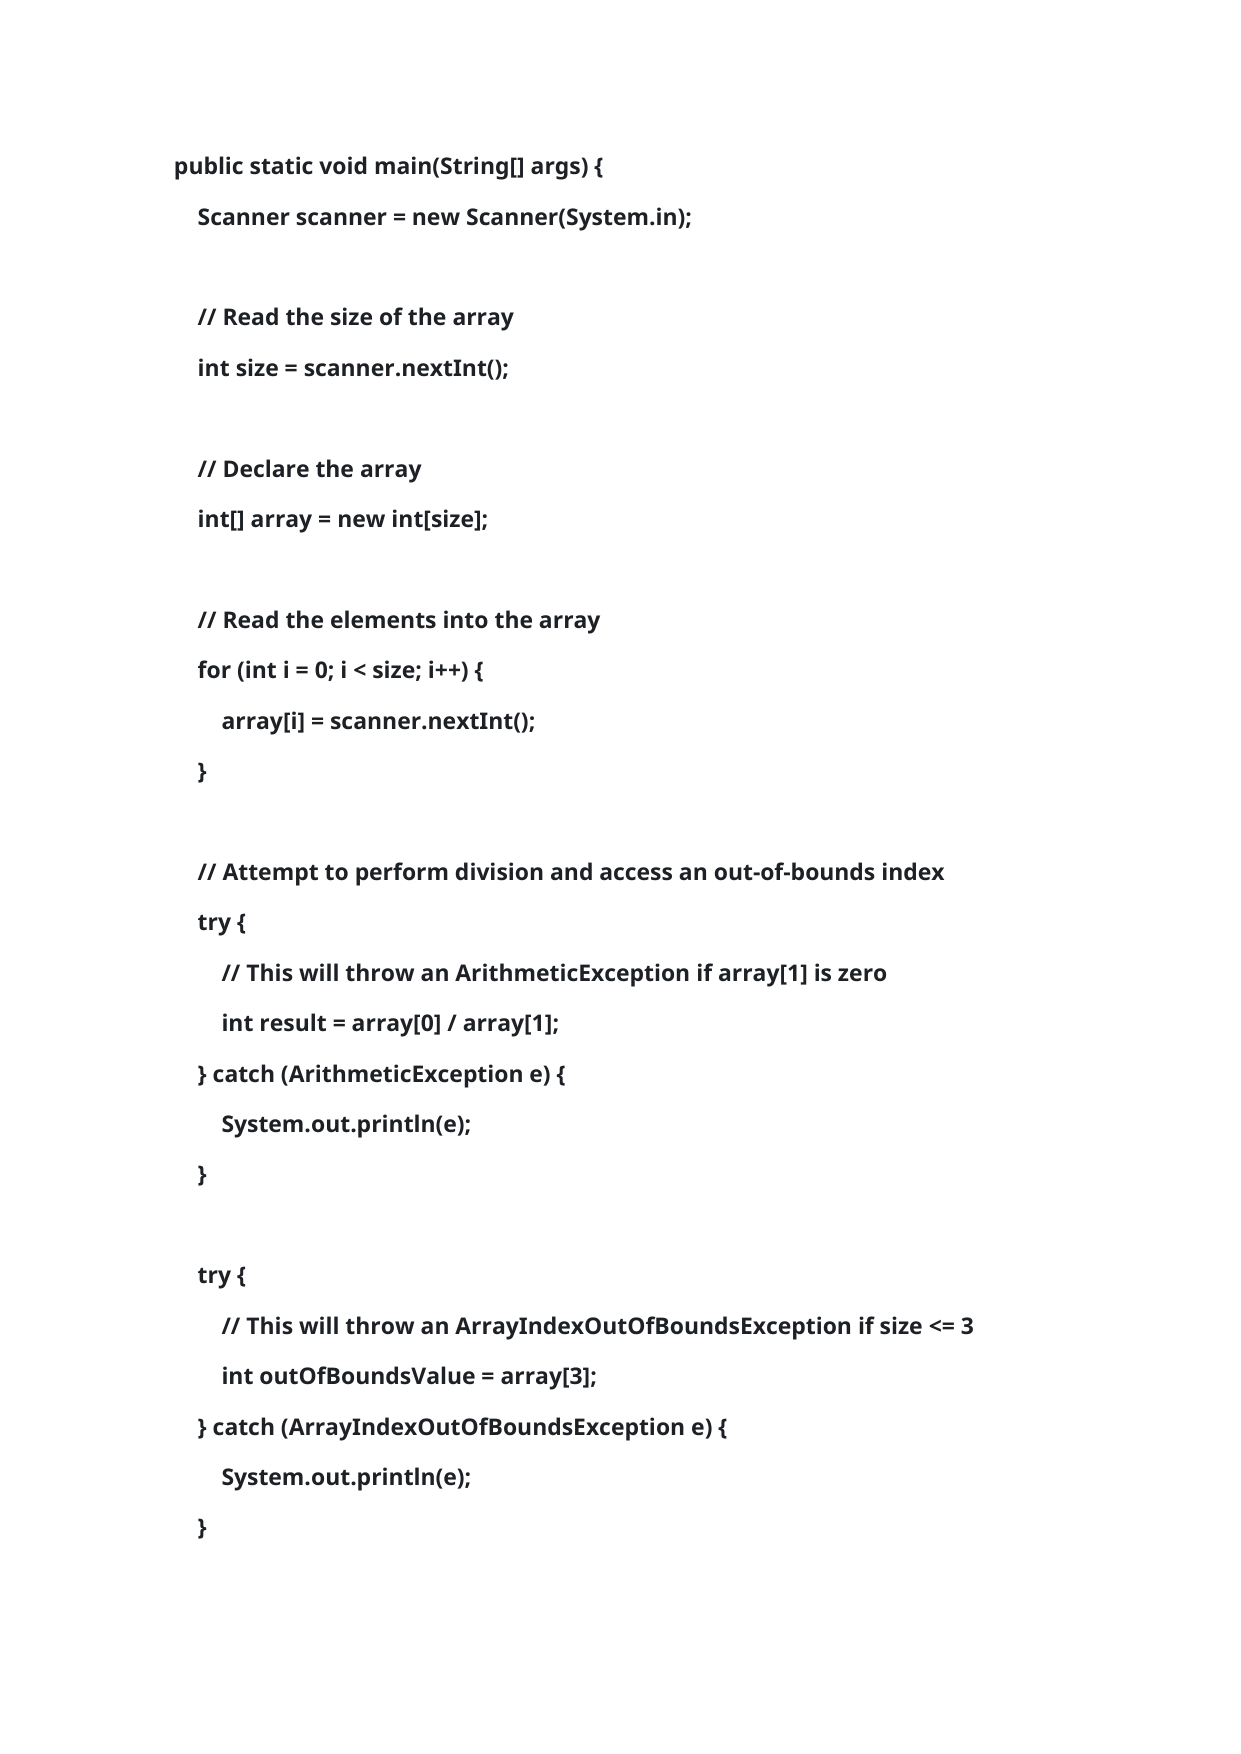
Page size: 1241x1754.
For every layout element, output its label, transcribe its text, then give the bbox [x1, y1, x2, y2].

text System.out.println(e); [150, 1461, 1090, 1492]
text } [150, 1511, 1090, 1542]
text int outOfBoundsValue = array[3]; [150, 1360, 1090, 1391]
text int size = scanner.nextInt(); [150, 352, 1090, 383]
text } [150, 1158, 1090, 1189]
text // This will throw an ArrayIndexOutOfBoundsException if size <= 3 [150, 1309, 1090, 1341]
text int result = array[0] / array[1]; [150, 1007, 1090, 1038]
text System.out.println(e); [150, 1108, 1090, 1139]
text // This will throw an ArithmeticException if array[1] is zero [150, 957, 1090, 988]
text array[i] = scanner.nextInt(); [150, 704, 1090, 736]
text // Attempt to perform division and access an out-of-bounds index [150, 856, 1090, 887]
text } [150, 755, 1090, 786]
text // Read the size of the array [150, 301, 1090, 332]
text try { [150, 906, 1090, 937]
text int[] array = new int[size]; [150, 503, 1090, 534]
text for (int i = 0; i < size; i++) { [150, 654, 1090, 685]
text try { [150, 1259, 1090, 1290]
text } catch (ArrayIndexOutOfBoundsException e) { [150, 1410, 1090, 1442]
text Scanner scanner = new Scanner(System.in); [150, 200, 1090, 232]
text // Declare the array [150, 452, 1090, 484]
text public static void main(String[] args) { [150, 150, 1090, 181]
text } catch (ArithmeticException e) { [150, 1057, 1090, 1089]
text // Read the elements into the array [150, 604, 1090, 635]
